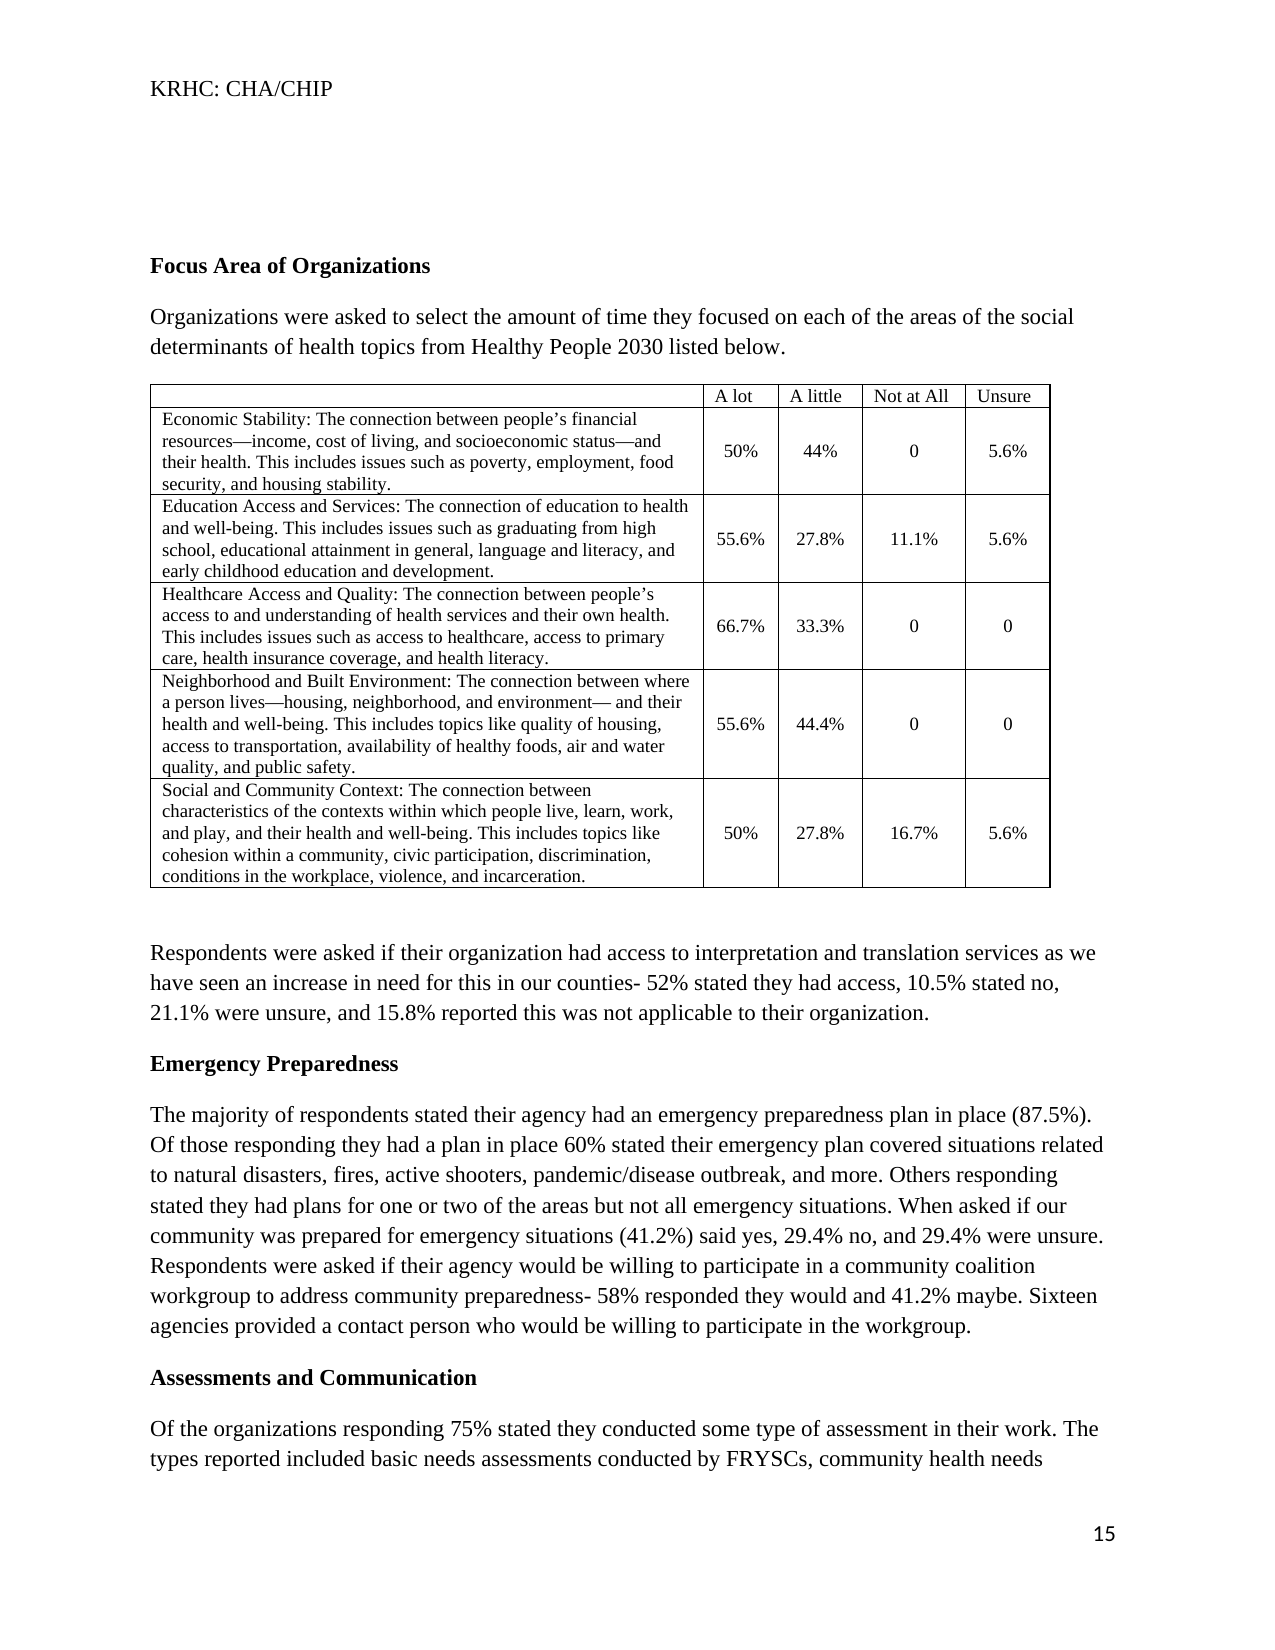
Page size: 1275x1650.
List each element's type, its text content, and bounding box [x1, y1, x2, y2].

table_cell 0 [863, 583, 965, 669]
text Focus Area of Organizations [150, 252, 1116, 278]
text Organizations were asked to select the amount of time they focused on each of the areas of the social determinants of health topics from Healthy People 2030 listed below. [150, 303, 1116, 360]
table_header [151, 385, 703, 407]
table_cell 0 [863, 670, 965, 778]
table_cell Economic Stability: The connection between people’s financial resources—income, cost of living, and socioeconomic status—and their health. This includes issues such as poverty, employment, food security, and housing stability. [151, 408, 703, 494]
text The majority of respondents stated their agency had an emergency preparedness plan in place (87.5%). Of those responding they had a plan in place 60% stated their emergency plan covered situations related to natural disasters, fires, active shooters, pandemic/disease outbreak, and more. Others responding stated they had plans for one or two of the areas but not all emergency situations. When asked if our community was prepared for emergency situations (41.2%) said yes, 29.4% no, and 29.4% were unsure. Respondents were asked if their agency would be willing to participate in a community coalition workgroup to address community preparedness- 58% responded they would and 41.2% maybe. Sixteen agencies provided a contact person who would be willing to participate in the workgroup. [150, 1101, 1116, 1339]
text Emergency Preparedness [150, 1050, 1116, 1076]
table_header Unsure [966, 385, 1049, 407]
table_header A little [779, 385, 862, 407]
table_cell 50% [704, 779, 778, 887]
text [150, 1415, 1116, 1471]
table_cell 33.3% [779, 583, 862, 669]
table_cell 66.7% [704, 583, 778, 669]
table_cell 55.6% [704, 670, 778, 778]
table_cell 50% [704, 408, 778, 494]
table_cell 5.6% [966, 779, 1049, 887]
table_cell 5.6% [966, 495, 1049, 582]
table_cell 0 [966, 583, 1049, 669]
table_cell Education Access and Services: The connection of education to health and well-being. This includes issues such as graduating from high school, educational attainment in general, language and literacy, and early childhood education and development. [151, 495, 703, 582]
table_cell 27.8% [779, 495, 862, 582]
table_cell 0 [966, 670, 1049, 778]
table_cell Healthcare Access and Quality: The connection between people’s access to and understanding of health services and their own health. This includes issues such as access to healthcare, access to primary care, health insurance coverage, and health literacy. [151, 583, 703, 669]
table_cell 11.1% [863, 495, 965, 582]
table_cell Social and Community Context: The connection between characteristics of the contexts within which people live, learn, work, and play, and their health and well-being. This includes topics like cohesion within a community, civic participation, discrimination, conditions in the workplace, violence, and incarceration. [151, 779, 703, 887]
table_cell 0 [863, 408, 965, 494]
table_header A lot [704, 385, 778, 407]
table_cell 5.6% [966, 408, 1049, 494]
table_cell Neighborhood and Built Environment: The connection between where a person lives—housing, neighborhood, and environment— and their health and well-being. This includes topics like quality of housing, access to transportation, availability of healthy foods, air and water quality, and public safety. [151, 670, 703, 778]
text Respondents were asked if their organization had access to interpretation and translation services as we have seen an increase in need for this in our counties- 52% stated they had access, 10.5% stated no, 21.1% were unsure, and 15.8% reported this was not applicable to their organization. [150, 939, 1116, 1025]
table_cell 44.4% [779, 670, 862, 778]
table_cell 55.6% [704, 495, 778, 582]
table_cell 16.7% [863, 779, 965, 887]
table_cell 27.8% [779, 779, 862, 887]
table_header Not at All [863, 385, 965, 407]
text Assessments and Communication [150, 1364, 1116, 1390]
table_cell 44% [779, 408, 862, 494]
